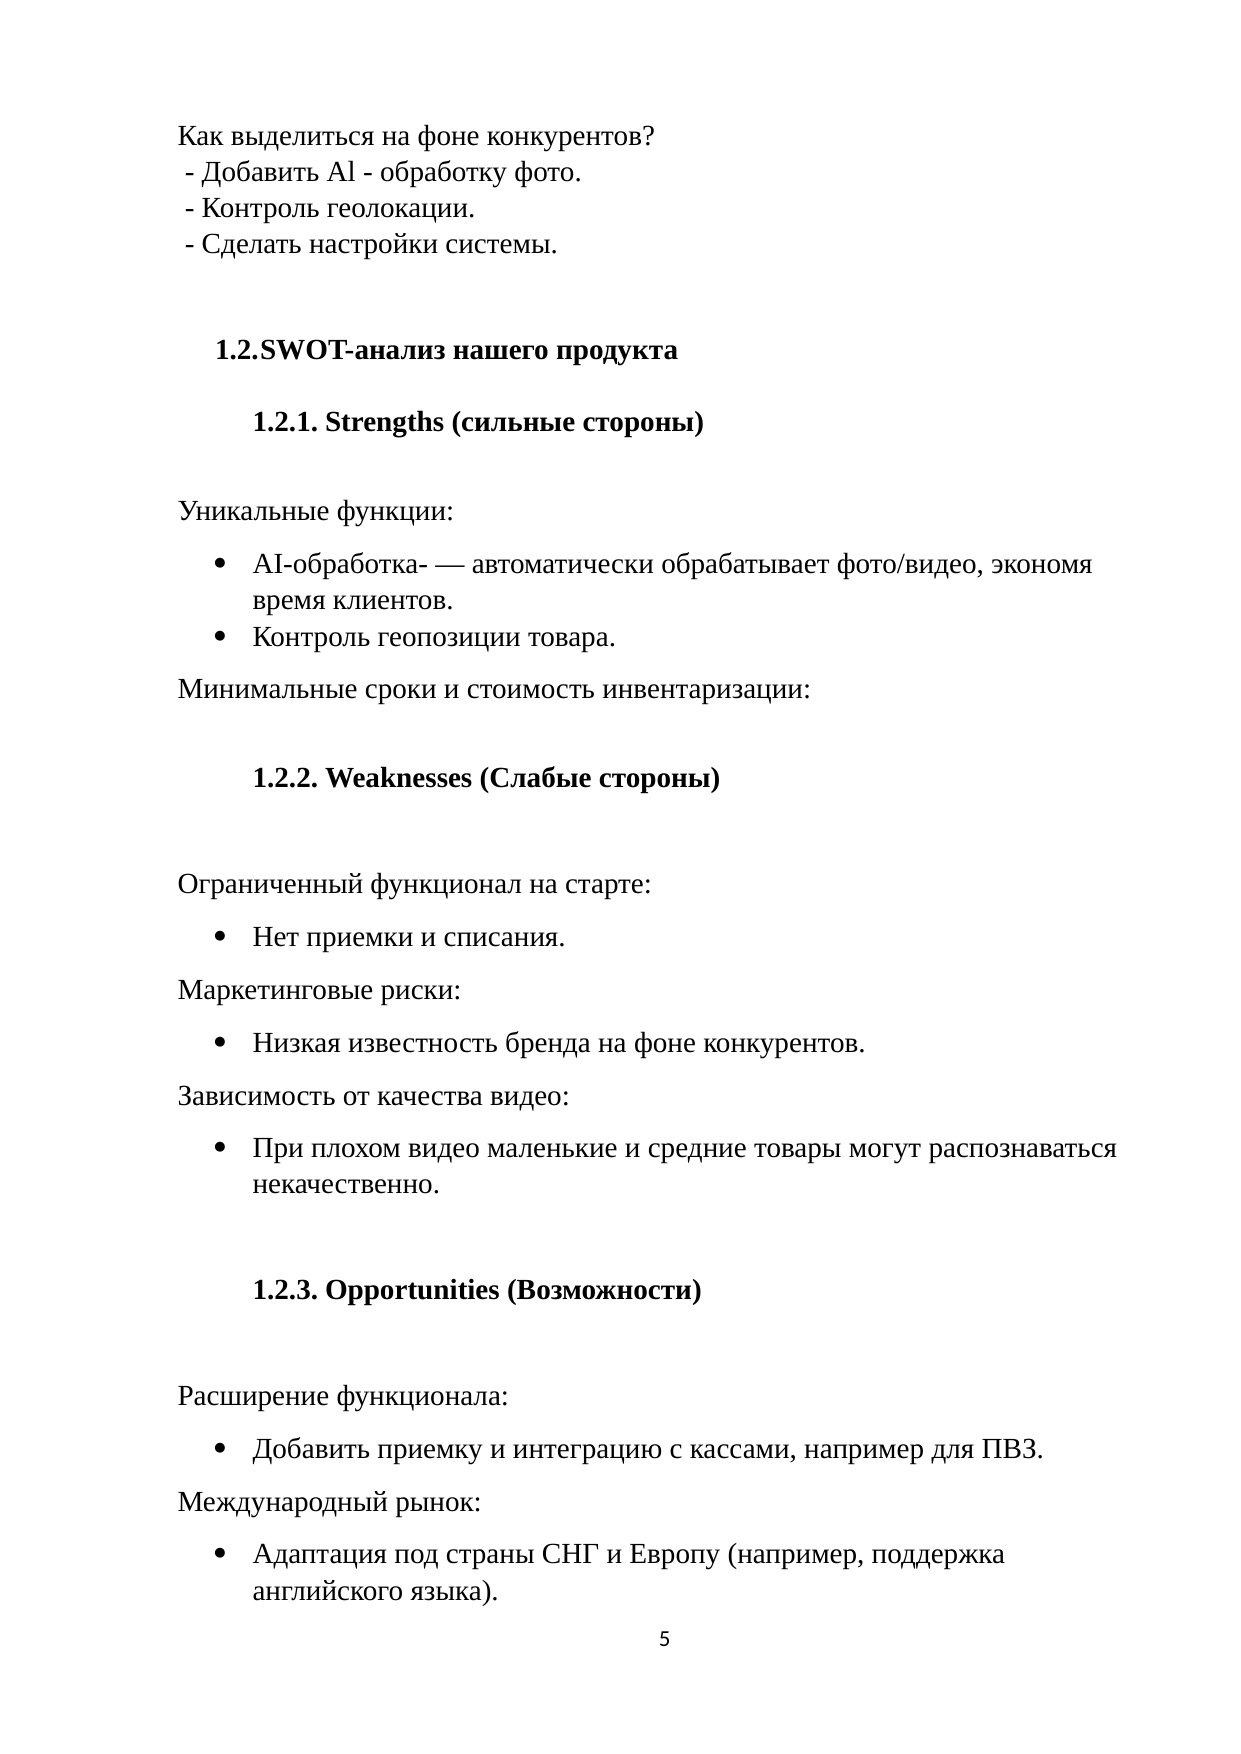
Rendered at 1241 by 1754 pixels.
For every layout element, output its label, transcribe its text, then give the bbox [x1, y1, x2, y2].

list При плохом видео маленькие и средние товары могут распознаваться некачественно. [215, 1130, 1152, 1200]
text Минимальные сроки и стоимость инвентаризации: [177, 672, 1152, 705]
list Адаптация под страны СНГ и Европу (например, поддержка английского языка). [215, 1536, 1152, 1606]
list Контроль геопозиции товара. [215, 619, 1152, 652]
text Уникальные функции: [177, 493, 1152, 527]
list SWOT-анализ нашего продукта [215, 332, 1152, 366]
text Ограниченный функционал на старте: [177, 866, 1152, 900]
text Международный рынок: [177, 1484, 1152, 1517]
list Weaknesses (Слабые стороны) [252, 761, 1152, 794]
list Добавить приемку и интеграцию с кассами, например для ПВЗ. [215, 1431, 1152, 1464]
list Strengths (сильные стороны) [252, 404, 1152, 438]
list AI-обработка- — автоматически обрабатывает фото/видео, экономя время клиентов. [215, 546, 1152, 616]
text Как выделиться на фоне конкурентов? - Добавить Al - обработку фото. - Контроль геолокации. - Сделать настройки системы. [177, 118, 1152, 260]
list Opportunities (Возможности) [252, 1272, 1152, 1306]
text Маркетинговые риски: [177, 972, 1152, 1005]
list Нет приемки и списания. [215, 919, 1152, 953]
text Расширение функционала: [177, 1378, 1152, 1411]
text Зависимость от качества видео: [177, 1078, 1152, 1111]
list Низкая известность бренда на фоне конкурентов. [215, 1025, 1152, 1058]
